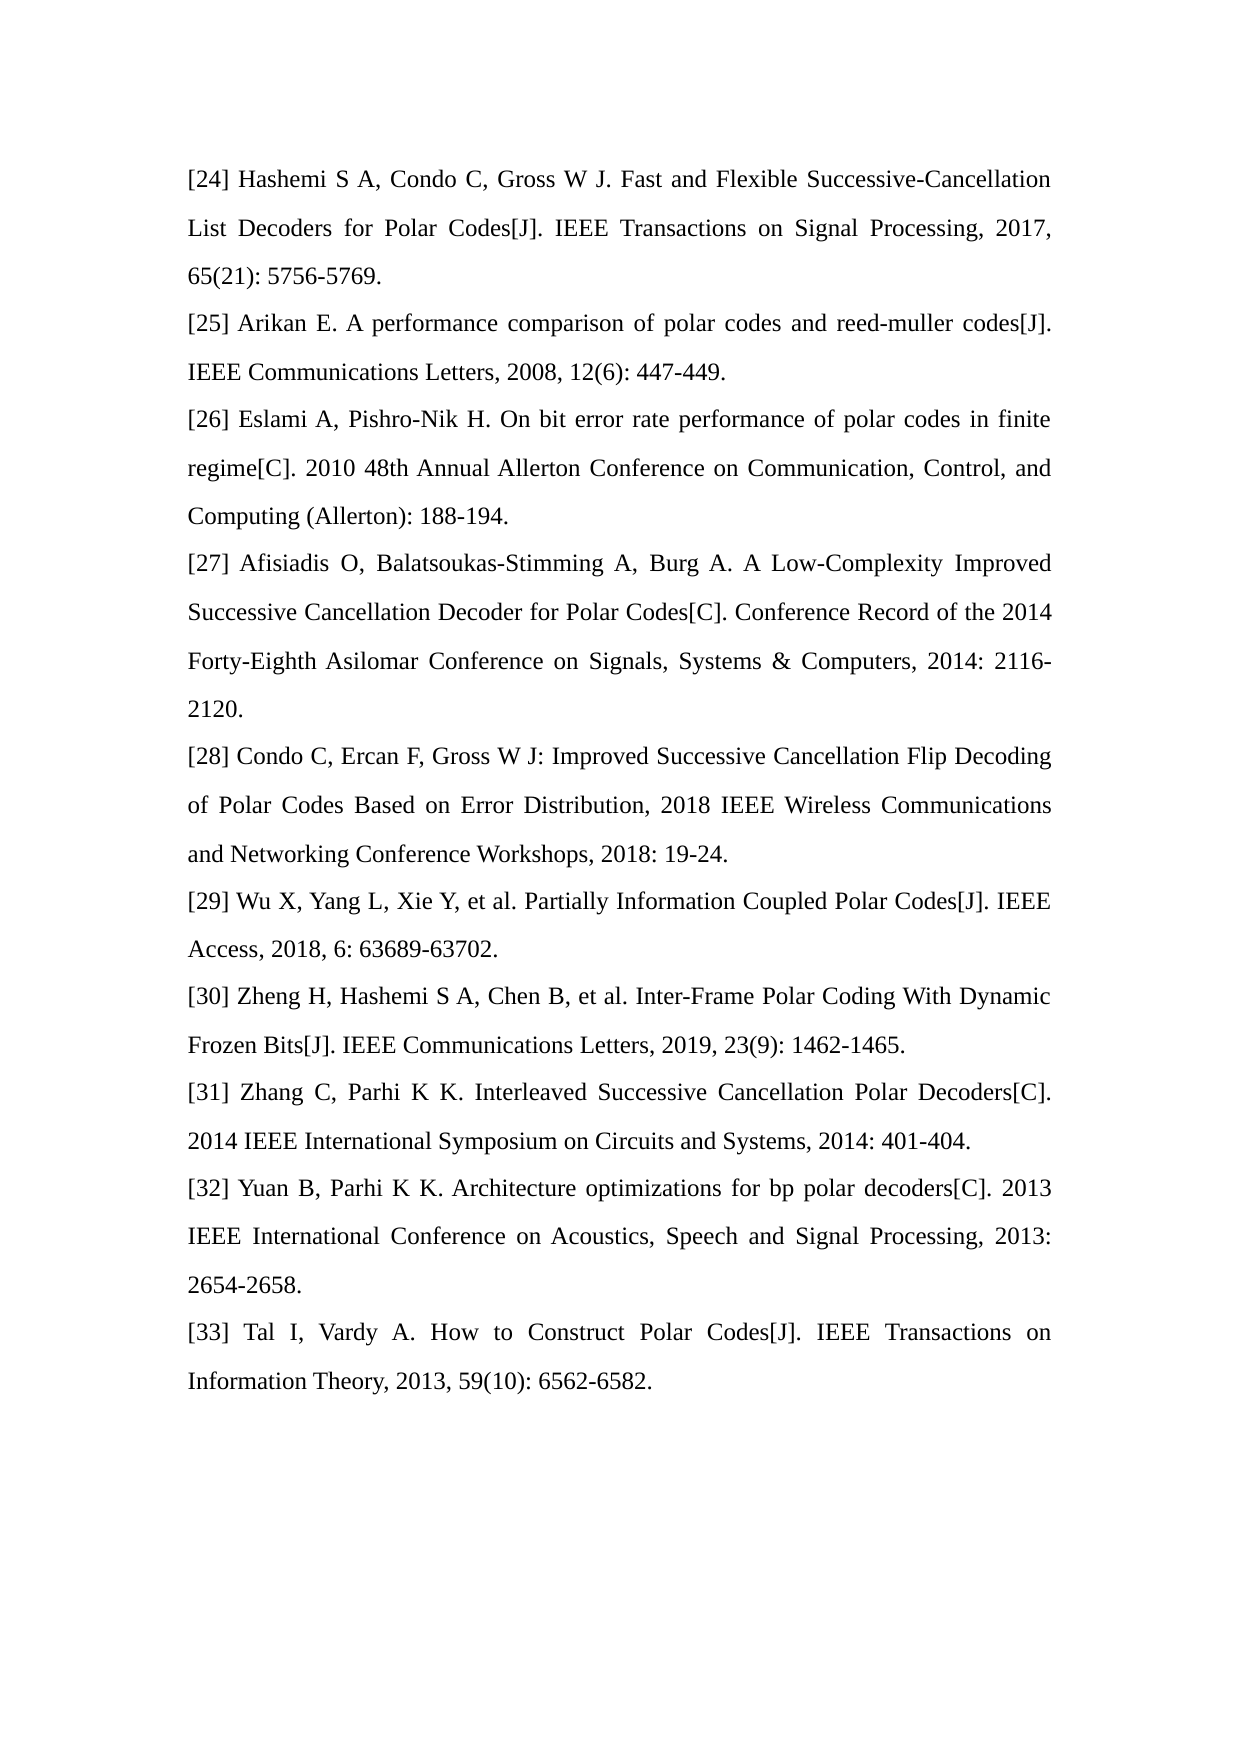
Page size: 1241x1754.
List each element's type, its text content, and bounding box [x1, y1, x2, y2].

text [30] Zheng H, Hashemi S A, Chen B, et al. Inter-Frame Polar Coding With Dynamic Frozen Bits[J]. IEEE Communications Letters, 2019, 23(9): 1462-1465. [187, 979, 1053, 1061]
text [31] Zhang C, Parhi K K. Interleaved Successive Cancellation Polar Decoders[C]. 2014 IEEE International Symposium on Circuits and Systems, 2014: 401-404. [187, 1075, 1053, 1156]
text [33] Tal I, Vardy A. How to Construct Polar Codes[J]. IEEE Transactions on Information Theory, 2013, 59(10): 6562-6582. [187, 1315, 1053, 1396]
text [25] Arikan E. A performance comparison of polar codes and reed-muller codes[J]. IEEE Communications Letters, 2008, 12(6): 447-449. [187, 306, 1053, 388]
text [29] Wu X, Yang L, Xie Y, et al. Partially Information Coupled Polar Codes[J]. IEEE Access, 2018, 6: 63689-63702. [187, 884, 1053, 965]
text [32] Yuan B, Parhi K K. Architecture optimizations for bp polar decoders[C]. 2013 IEEE International Conference on Acoustics, Speech and Signal Processing, 2013: 2654-2658. [187, 1171, 1053, 1301]
text [24] Hashemi S A, Condo C, Gross W J. Fast and Flexible Successive-Cancellation List Decoders for Polar Codes[J]. IEEE Transactions on Signal Processing, 2017, 65(21): 5756-5769. [187, 162, 1053, 292]
text [26] Eslami A, Pishro-Nik H. On bit error rate performance of polar codes in finite regime[C]. 2010 48th Annual Allerton Conference on Communication, Control, and Computing (Allerton): 188-194. [187, 402, 1053, 532]
text [28] Condo C, Ercan F, Gross W J: Improved Successive Cancellation Flip Decoding of Polar Codes Based on Error Distribution, 2018 IEEE Wireless Communications and Networking Conference Workshops, 2018: 19-24. [187, 739, 1053, 869]
text [27] Afisiadis O, Balatsoukas-Stimming A, Burg A. A Low-Complexity Improved Successive Cancellation Decoder for Polar Codes[C]. Conference Record of the 2014 Forty-Eighth Asilomar Conference on Signals, Systems & Computers, 2014: 2116-2120. [187, 546, 1053, 725]
